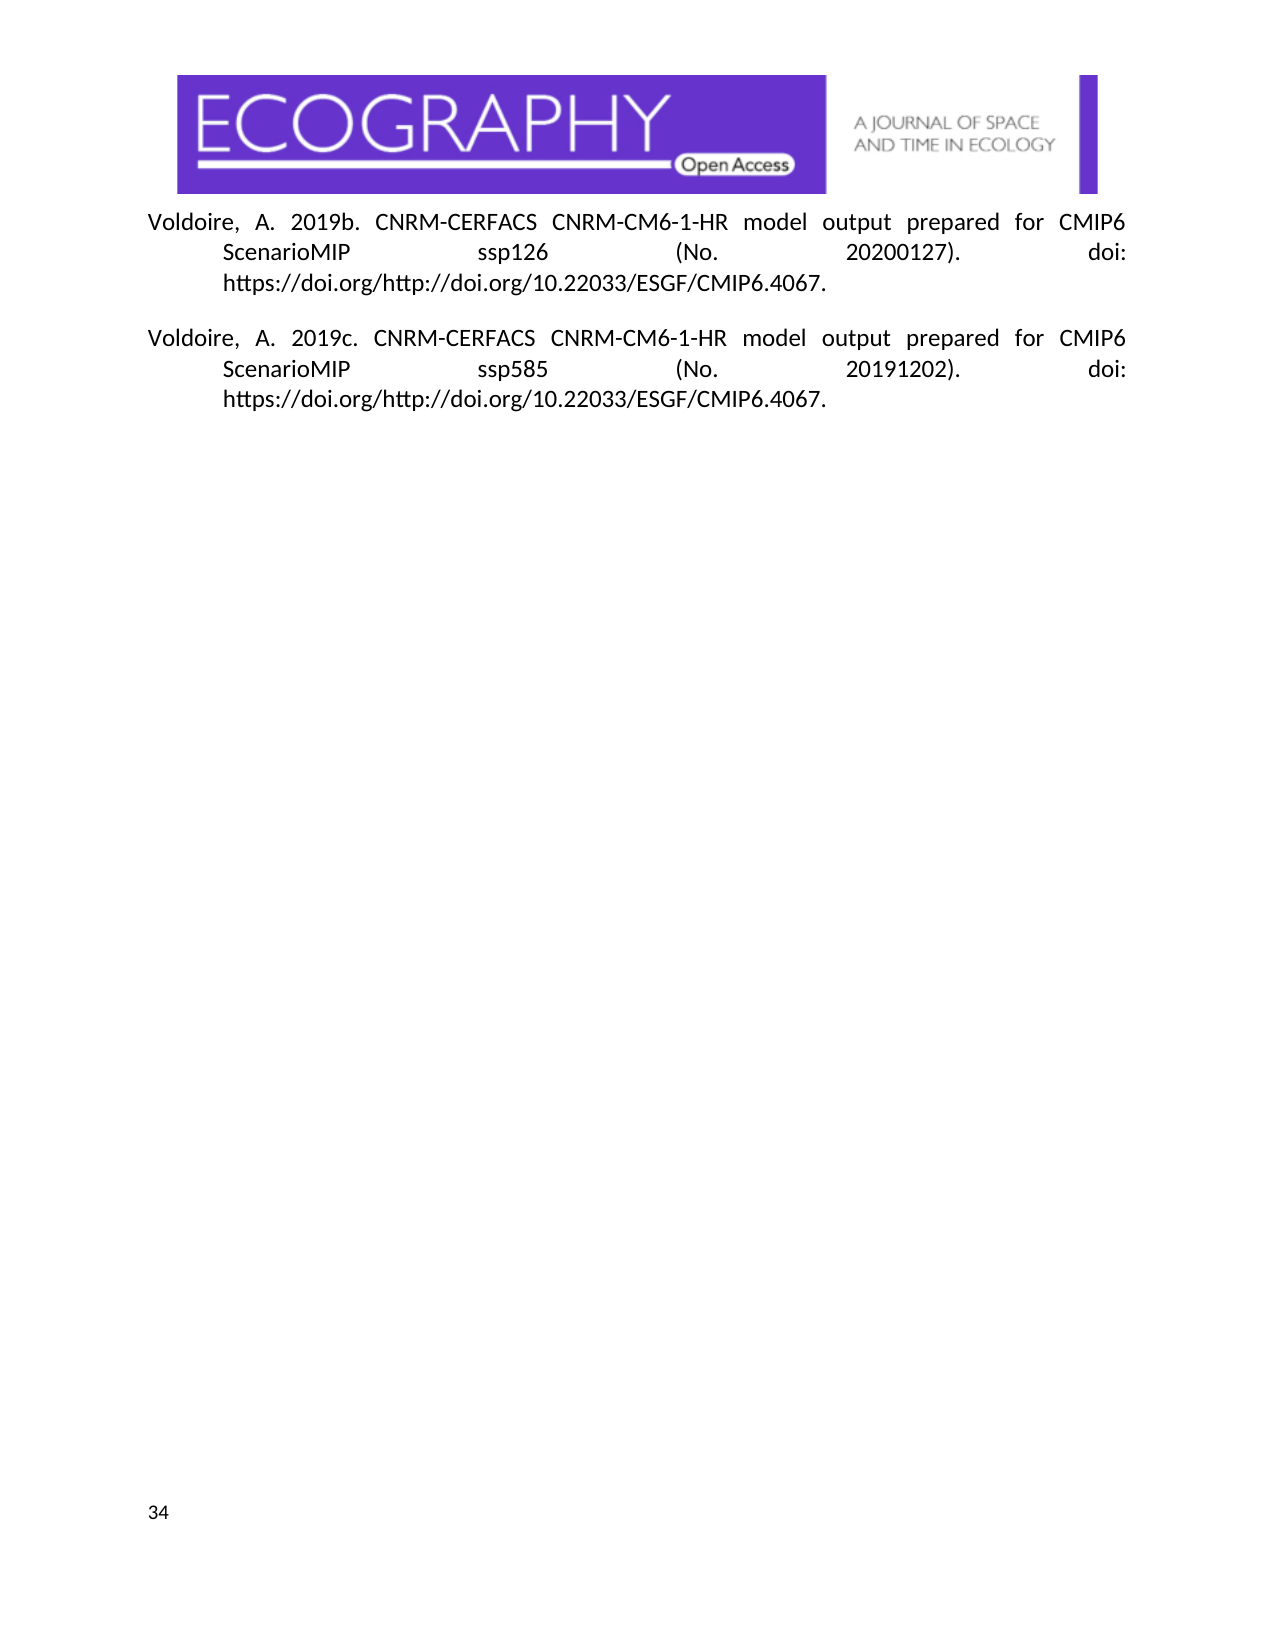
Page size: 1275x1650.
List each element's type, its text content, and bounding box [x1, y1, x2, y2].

picture [177, 75, 1098, 194]
text Voldoire, A. 2019c. CNRM-CERFACS CNRM-CM6-1-HR model output prepared for CMIP6 ScenarioMIP ssp585 (No. 20191202). doi: https://doi.org/http://doi.org/10.22033/ESGF/CMIP6.4067. [148, 322, 1127, 414]
text Voldoire, A. 2019b. CNRM-CERFACS CNRM-CM6-1-HR model output prepared for CMIP6 ScenarioMIP ssp126 (No. 20200127). doi: https://doi.org/http://doi.org/10.22033/ESGF/CMIP6.4067. [148, 206, 1127, 297]
